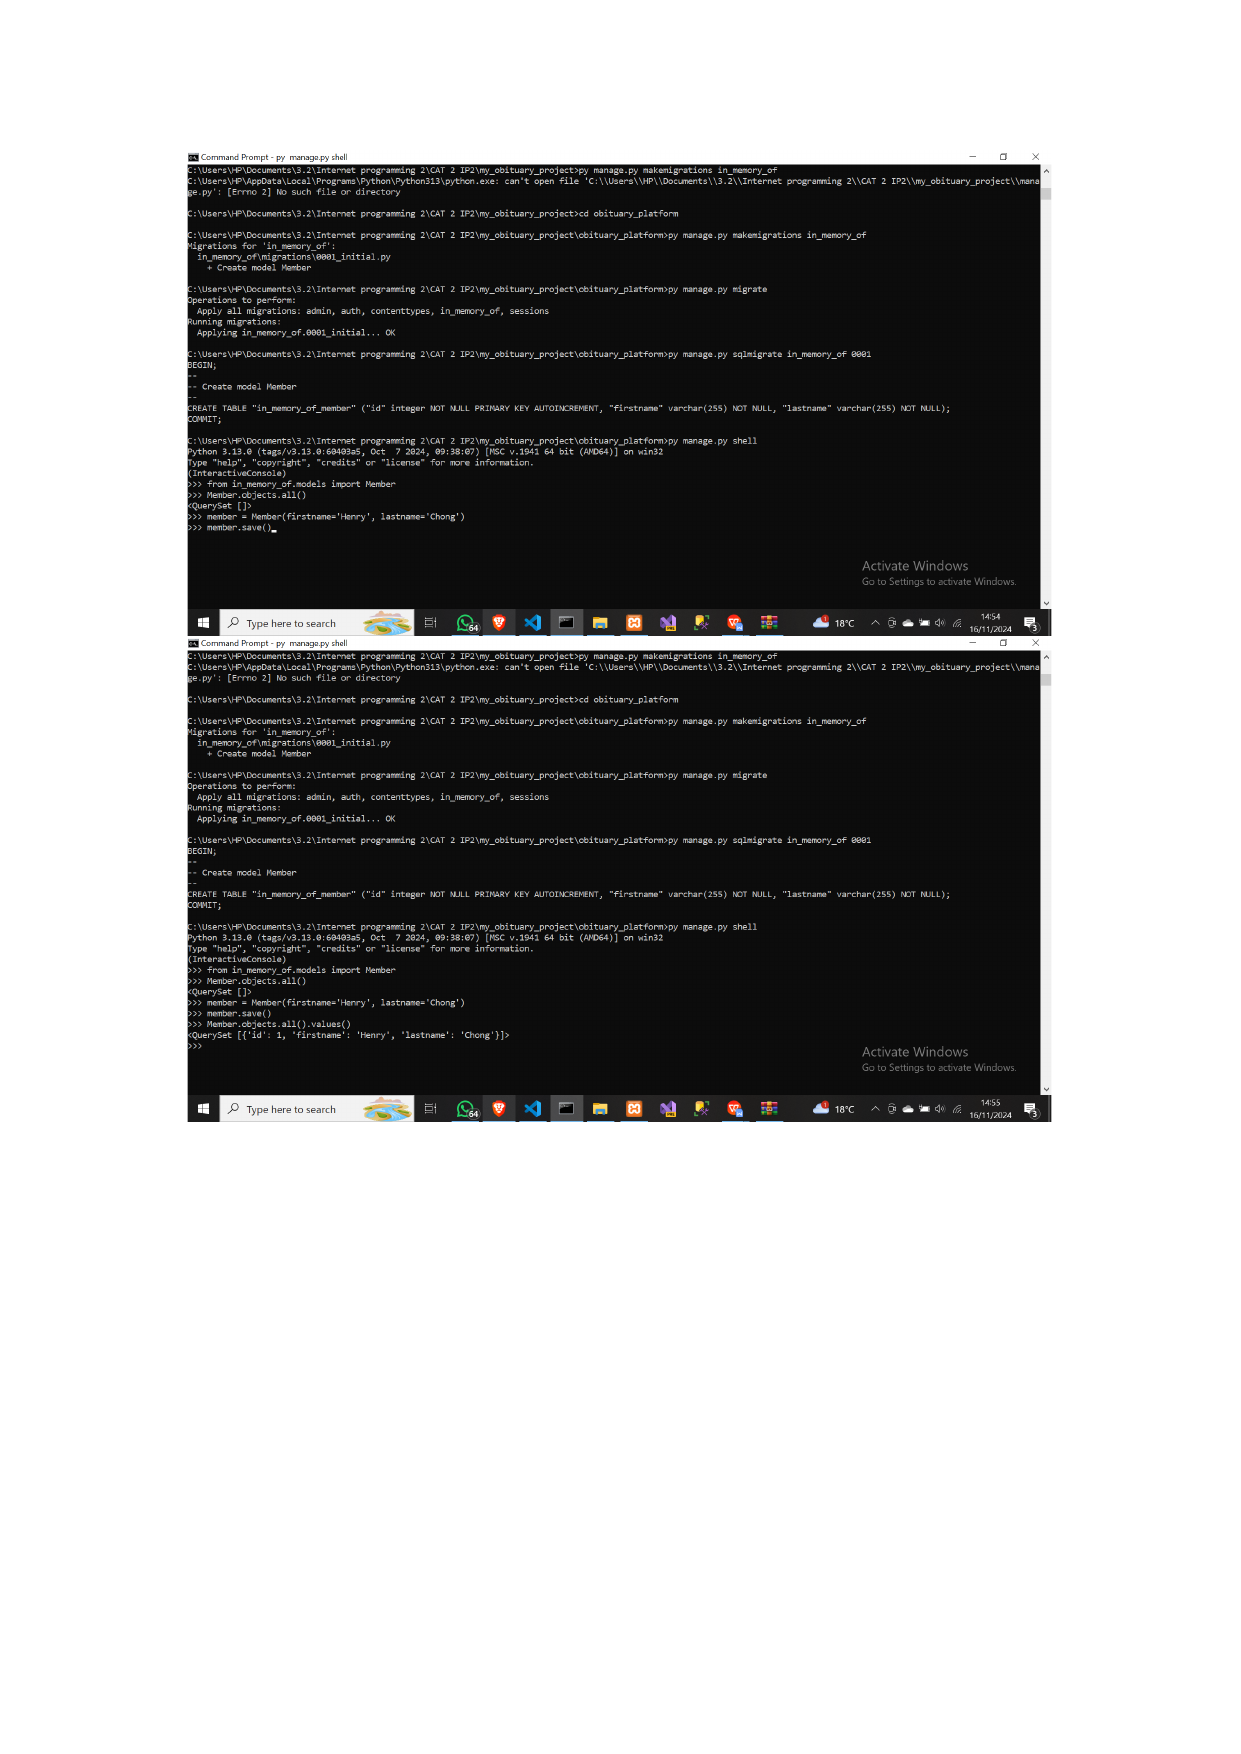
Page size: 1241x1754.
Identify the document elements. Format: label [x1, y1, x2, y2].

picture [187, 150, 1052, 1122]
